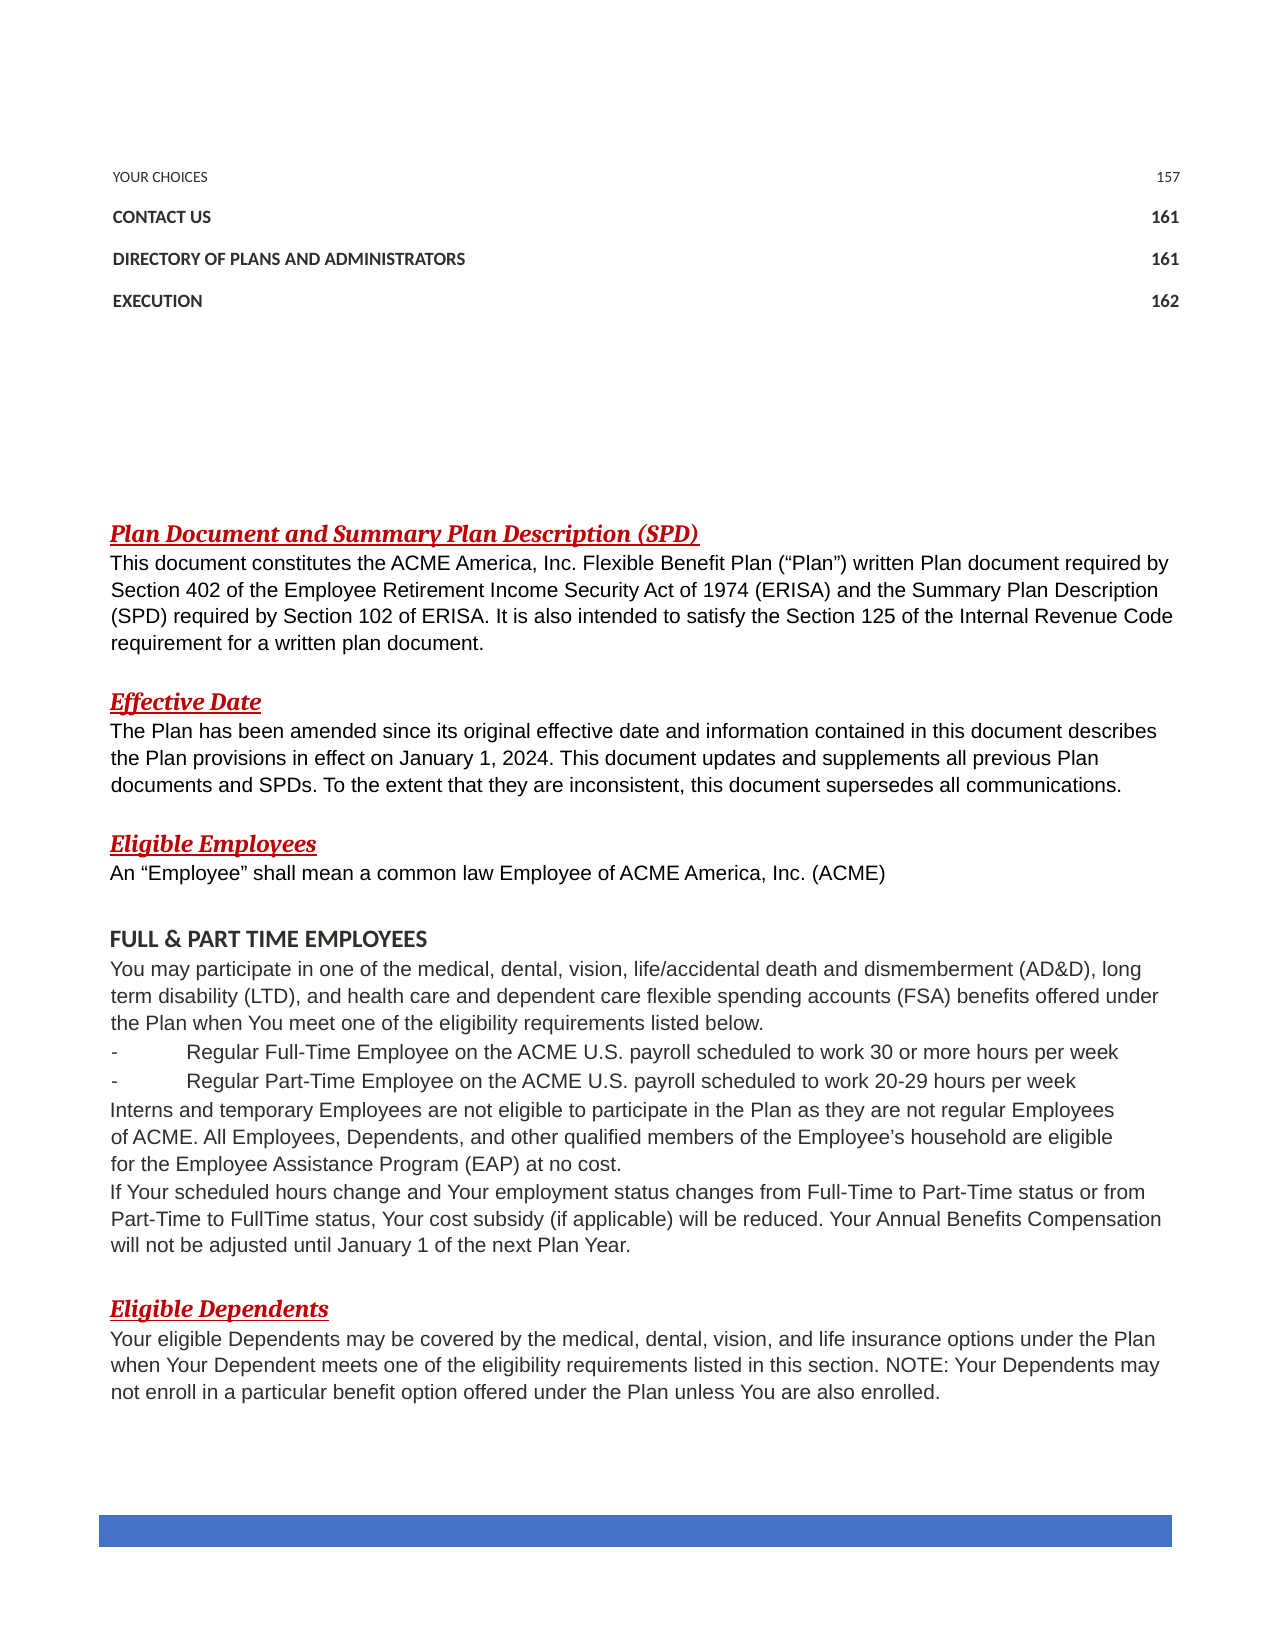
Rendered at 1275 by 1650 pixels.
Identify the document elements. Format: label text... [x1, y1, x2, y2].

text The Plan has been amended since its original effective date and information contained in this document describes the Plan provisions in effect on January 1, 2024. This document updates and supplements all previous Plan documents and SPDs. To the extent that they are inconsistent, this document supersedes all communications. [109, 719, 1183, 797]
text You may participate in one of the medical, dental, vision, life/accidental death and dismemberment (AD&D), long term disability (LTD), and health care and dependent care flexible spending accounts (FSA) benefits offered under the Plan when You meet one of the eligibility requirements listed below. [109, 957, 1182, 1035]
text Interns and temporary Employees are not eligible to participate in the Plan as they are not regular Employees of ACME. All Employees, Dependents, and other qualified members of the Employee’s household are eligible for the Employee Assistance Program (EAP) at no cost. [109, 1098, 1130, 1176]
text Your eligible Dependents may be covered by the medical, dental, vision, and life insurance options under the Plan when Your Dependent meets one of the eligibility requirements listed in this section. NOTE: Your Dependents may not enroll in a particular benefit option offered under the Plan unless You are also enrolled. [109, 1326, 1182, 1404]
subtitle Plan Document and Summary Plan Description (SPD) [109, 520, 1183, 548]
list Regular Part-Time Employee on the ACME U.S. payroll scheduled to work 20-29 hours per week [111, 1068, 1182, 1094]
text This document constitutes the ACME America, Inc. Flexible Benefit Plan (“Plan”) written Plan document required by Section 402 of the Employee Retirement Income Security Act of 1974 (ERISA) and the Summary Plan Description (SPD) required by Section 102 of ERISA. It is also intended to satisfy the Section 125 of the Internal Revenue Code requirement for a written plan document. [109, 551, 1183, 655]
subtitle FULL & PART TIME EMPLOYEES [109, 923, 1183, 953]
subtitle Effective Date [109, 688, 1183, 717]
subtitle Eligible Employees [109, 830, 1183, 858]
text If Your scheduled hours change and Your employment status changes from Full-Time to Part-Time status or from Part-Time to FullTime status, Your cost subsidy (if applicable) will be reduced. Your Annual Benefits Compensation will not be adjusted until January 1 of the next Plan Year. [109, 1180, 1182, 1257]
subtitle Eligible Dependents [109, 1295, 1183, 1324]
list Regular Full-Time Employee on the ACME U.S. payroll scheduled to work 30 or more hours per week [111, 1039, 1182, 1064]
text An “Employee” shall mean a common law Employee of ACME America, Inc. (ACME) [109, 861, 1183, 885]
